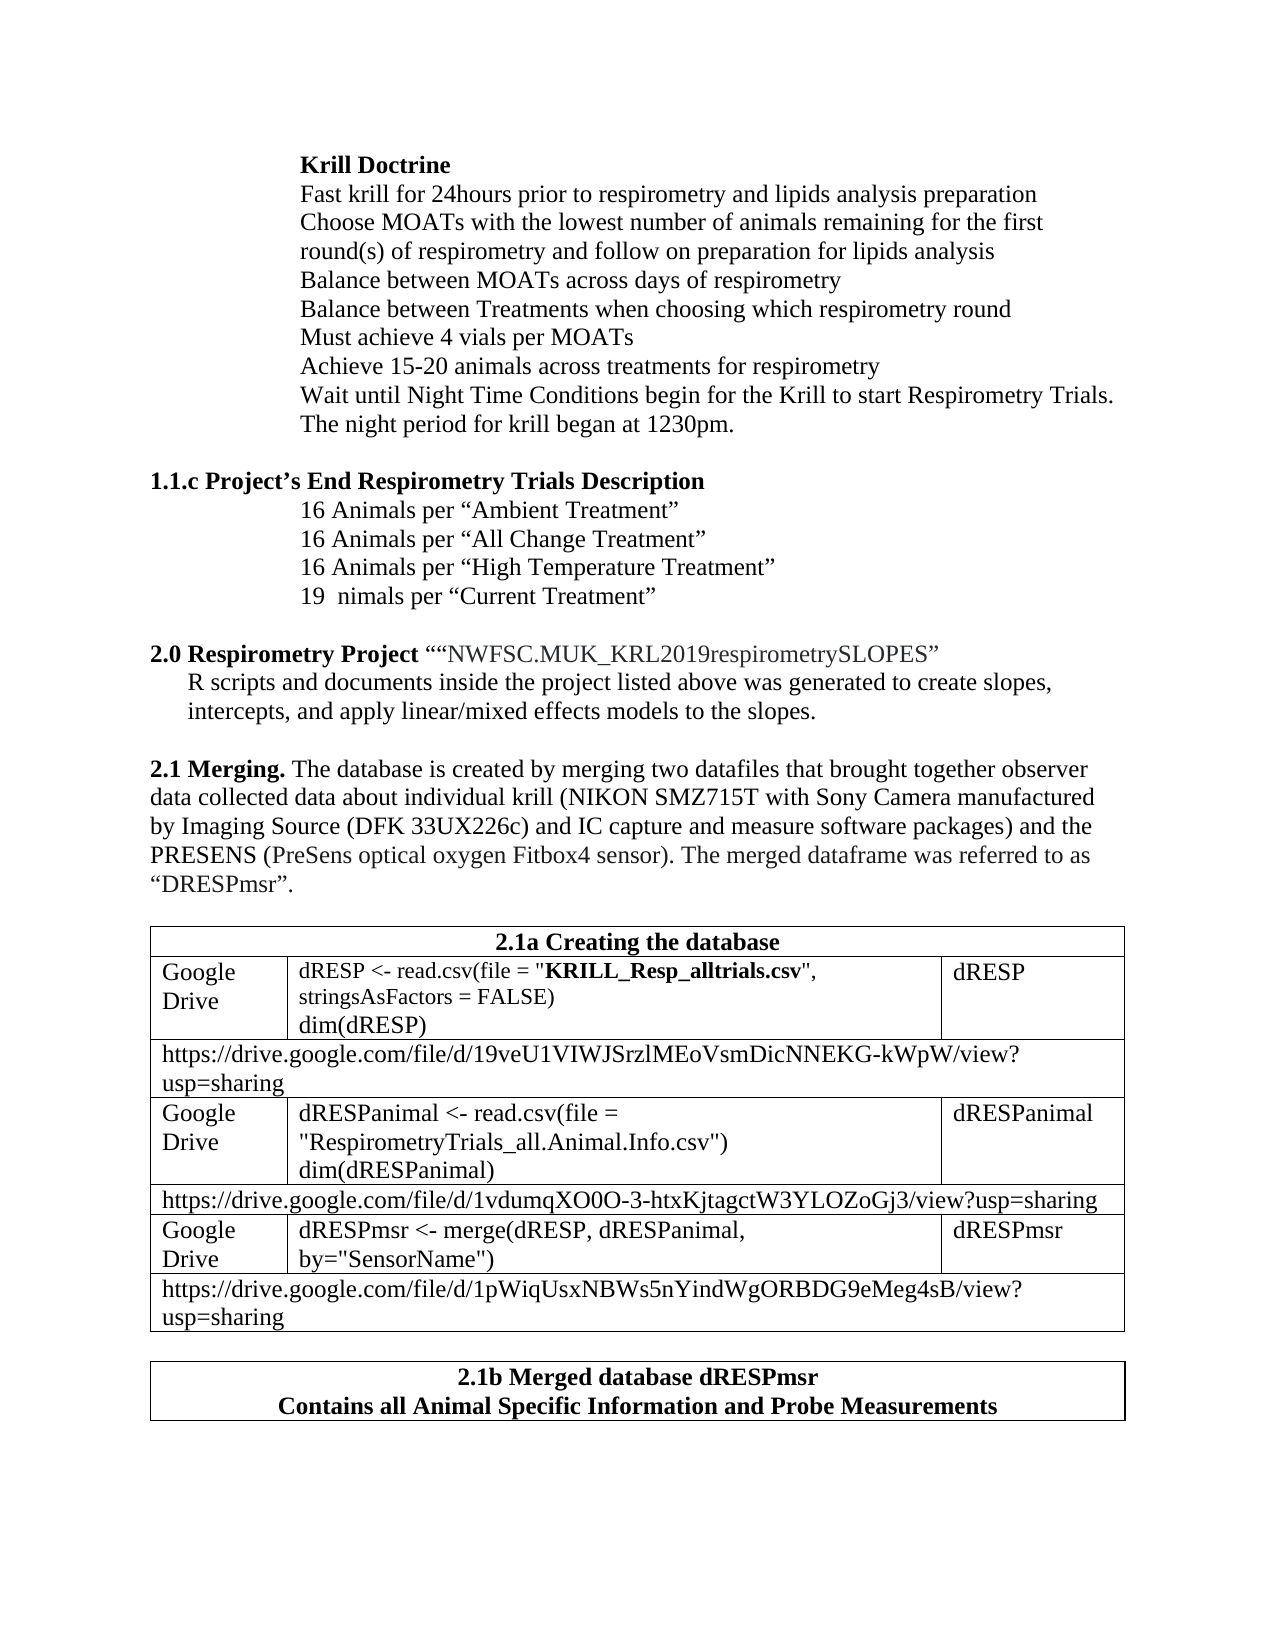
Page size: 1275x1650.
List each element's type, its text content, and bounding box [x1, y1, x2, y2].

text 2.0 Respirometry Project ““NWFSC.MUK_KRL2019respirometrySLOPES” [150, 639, 1125, 667]
table_cell Google Drive [151, 1215, 287, 1273]
table_cell dRESPanimal [942, 1098, 1124, 1184]
text Choose MOATs with the lowest number of animals remaining for the first round(s) of respirometry and follow on preparation for lipids analysis [300, 207, 1125, 265]
table_cell dRESP <- read.csv(file = "KRILL_Resp_alltrials.csv", stringsAsFactors = FALSE) dim(dRESP) [288, 957, 941, 1038]
table_cell dRESPmsr [942, 1215, 1124, 1273]
list R scripts and documents inside the project listed above was generated to create slopes, intercepts, and apply linear/mixed effects models to the slopes. [187, 667, 1125, 725]
text Krill Doctrine [225, 150, 1125, 179]
table_header 2.1a Creating the database [151, 927, 1124, 956]
table_cell Google Drive [151, 1098, 287, 1184]
text 16 Animals per “All Change Treatment” [300, 524, 1125, 552]
text Balance between MOATs across days of respirometry [300, 265, 1125, 294]
text 2.1 Merging. The database is created by merging two datafiles that brought together observer data collected data about individual krill (NIKON SMZ715T with Sony Camera manufactured by Imaging Source (DFK 33UX226c) and IC capture and measure software packages) and the PRESENS (PreSens optical oxygen Fitbox4 sensor). The merged dataframe was referred to as “DRESPmsr”. [150, 754, 1125, 897]
table_header 2.1b Merged database dRESPmsr Contains all Animal Specific Information and Probe Measurements [151, 1362, 1124, 1419]
text Wait until Night Time Conditions begin for the Krill to start Respirometry Trials. The night period for krill began at 1230pm. [300, 380, 1125, 437]
list nimals per “Current Treatment” [300, 581, 1125, 610]
table_cell dRESP [942, 957, 1124, 1038]
text Balance between Treatments when choosing which respirometry round [300, 294, 1125, 322]
text Fast krill for 24hours prior to respirometry and lipids analysis preparation [300, 179, 1125, 207]
text Achieve 15-20 animals across treatments for respirometry [300, 351, 1125, 380]
table_cell https://drive.google.com/file/d/1vdumqXO0O-3-htxKjtagctW3YLOZoGj3/view?usp=sharing [151, 1185, 1124, 1214]
table_cell https://drive.google.com/file/d/1pWiqUsxNBWs5nYindWgORBDG9eMeg4sB/view?usp=sharing [151, 1274, 1124, 1331]
table_cell dRESPanimal <- read.csv(file = "RespirometryTrials_all.Animal.Info.csv") dim(dRESPanimal) [288, 1098, 941, 1184]
table_cell https://drive.google.com/file/d/19veU1VIWJSrzlMEoVsmDicNNEKG-kWpW/view?usp=sharing [151, 1040, 1124, 1097]
text 16 Animals per “High Temperature Treatment” [300, 552, 1125, 581]
table_cell Google Drive [151, 957, 287, 1038]
table_cell dRESPmsr <- merge(dRESP, dRESPanimal, by="SensorName") [288, 1215, 941, 1273]
text 1.1.c Project’s End Respirometry Trials Description [150, 466, 1125, 495]
text 16 Animals per “Ambient Treatment” [225, 495, 1125, 524]
text Must achieve 4 vials per MOATs [300, 322, 1125, 351]
